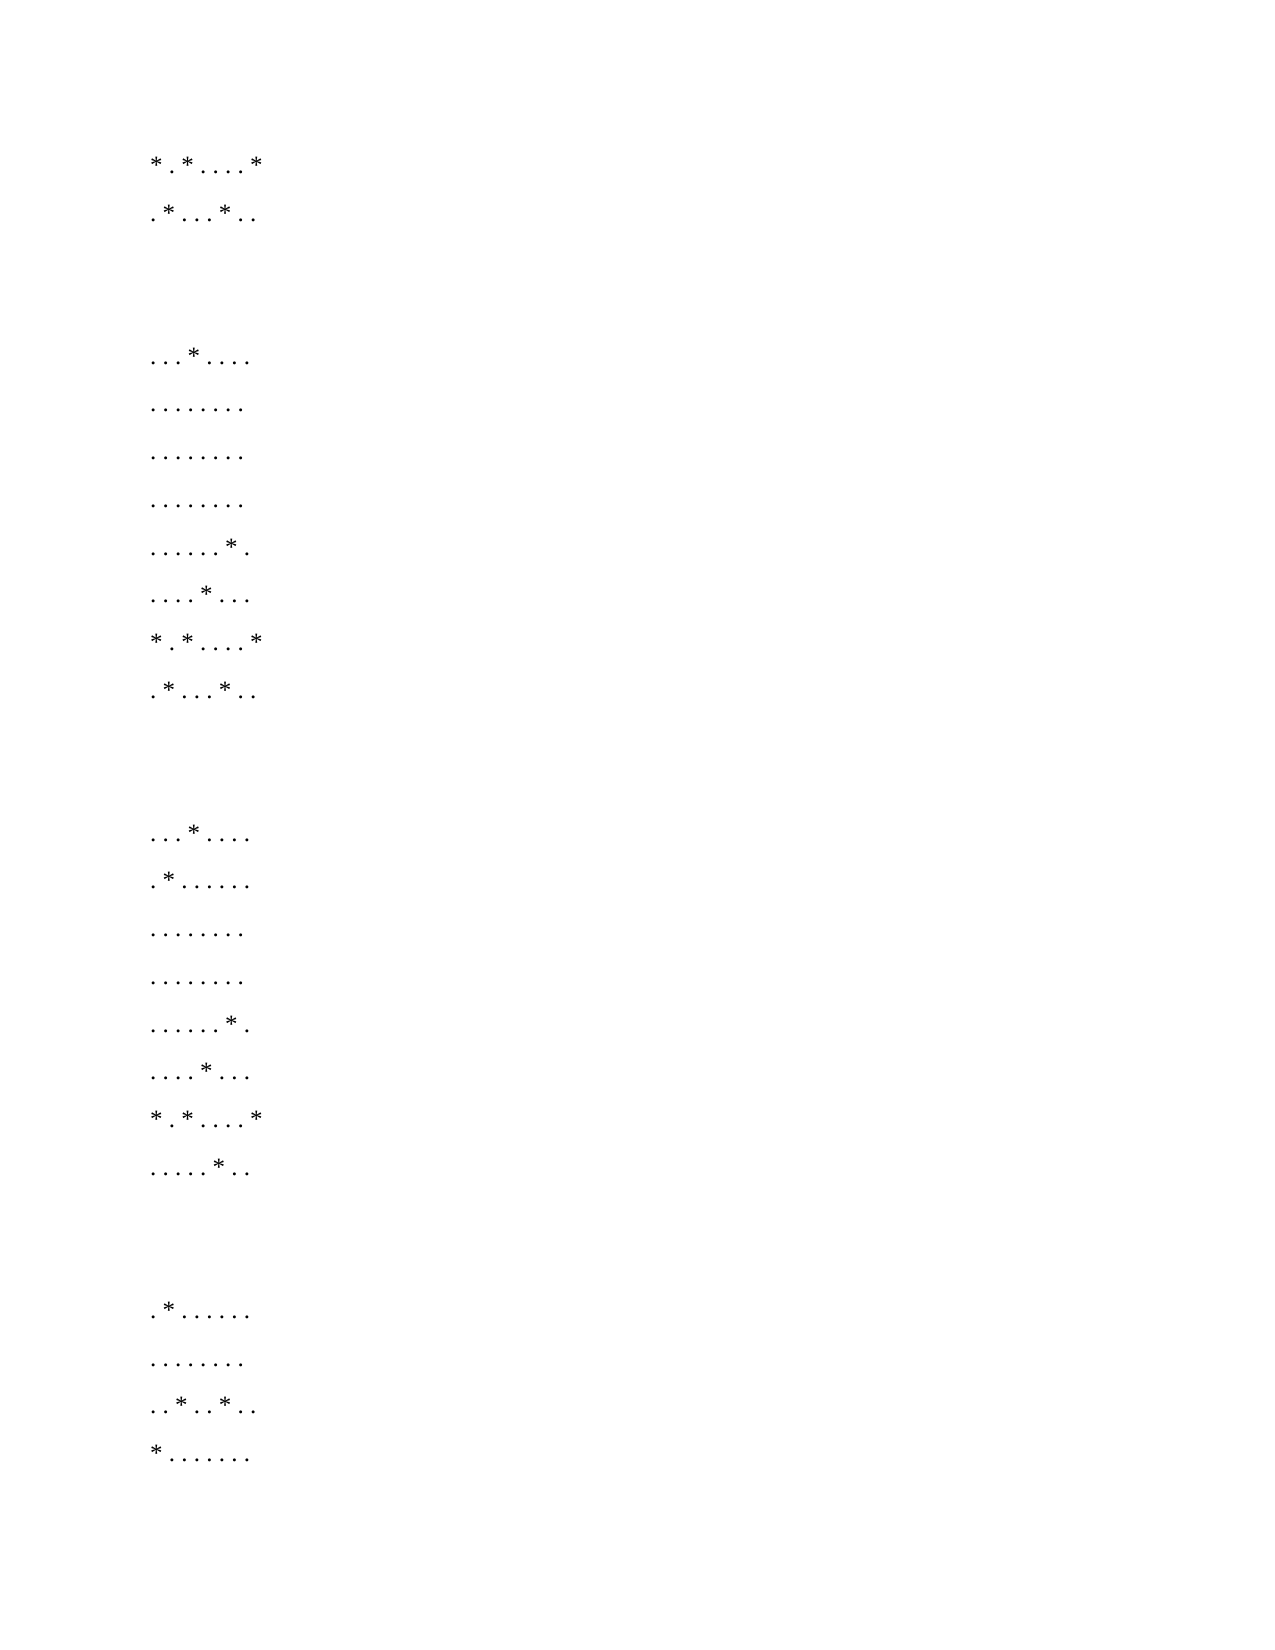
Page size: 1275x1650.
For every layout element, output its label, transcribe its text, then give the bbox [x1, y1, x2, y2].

text . . . . * . . . [150, 1056, 1125, 1085]
text . . . . . . . . [150, 1343, 1125, 1371]
text * . . . . . . . [150, 1438, 1125, 1467]
text . . . . . . . . [150, 961, 1125, 990]
text * . * . . . . * [150, 627, 1125, 656]
text * . * . . . . * [150, 1104, 1125, 1133]
text . . . . . . . . [150, 388, 1125, 417]
text * . * . . . . * [150, 150, 1125, 179]
text . * . . . . . . [150, 1295, 1125, 1324]
text . . . . * . . . [150, 579, 1125, 608]
text . . . . . * . . [150, 1152, 1125, 1181]
text . . . . . . . . [150, 913, 1125, 942]
text . . . . . . * . [150, 1009, 1125, 1037]
text . * . . . . . . [150, 866, 1125, 894]
text . . . * . . . . [150, 818, 1125, 847]
text . . . * . . . . [150, 341, 1125, 369]
text . . . . . . . . [150, 436, 1125, 465]
text . * . . . * . . [150, 675, 1125, 703]
text . * . . . * . . [150, 198, 1125, 226]
text . . * . . * . . [150, 1390, 1125, 1419]
text . . . . . . . . [150, 484, 1125, 513]
text . . . . . . * . [150, 532, 1125, 560]
